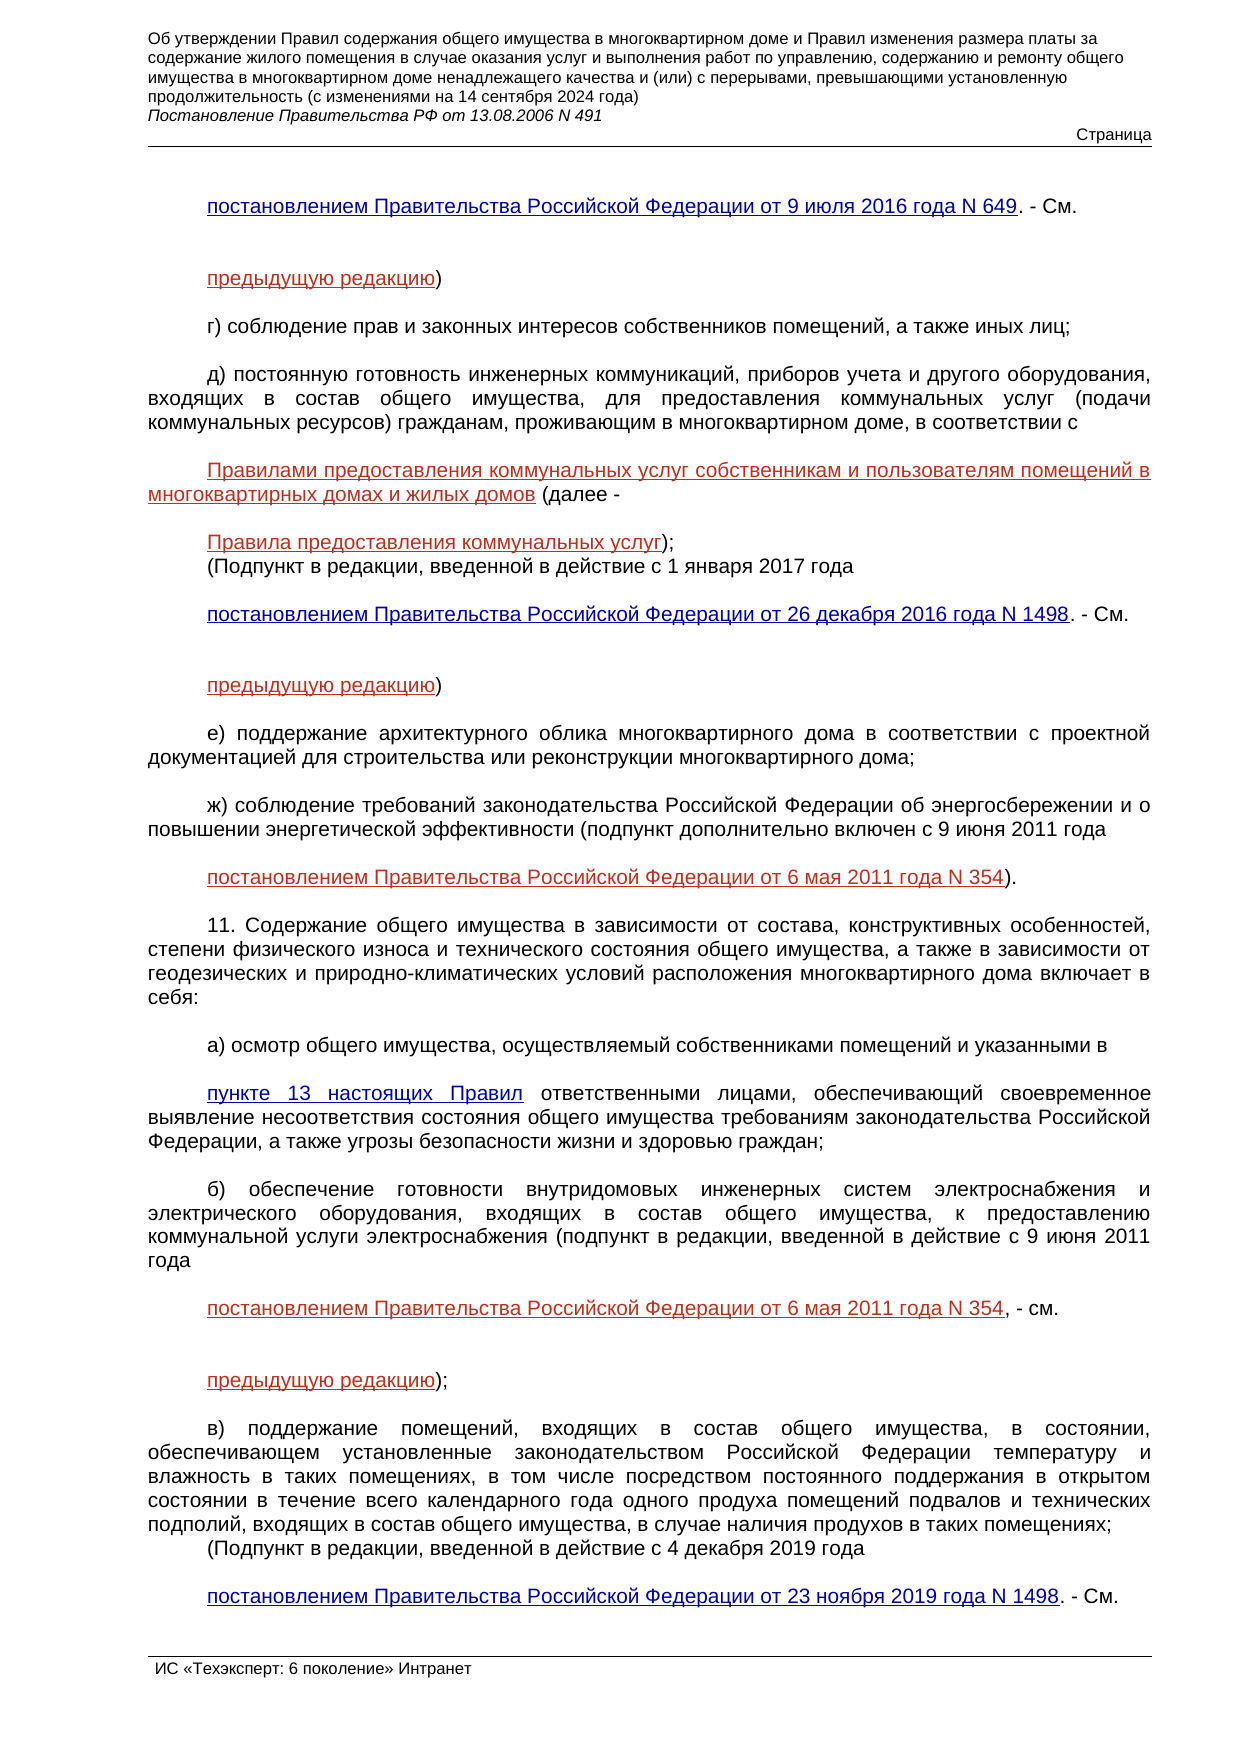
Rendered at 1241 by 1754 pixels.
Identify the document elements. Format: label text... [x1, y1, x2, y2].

text д) постоянную готовность инженерных коммуникаций, приборов учета и другого оборудования, входящих в состав общего имущества, для предоставления коммунальных услуг (подачи коммунальных ресурсов) гражданам, проживающим в многоквартирном доме, в соответствии с [148, 362, 1152, 434]
text постановлением Правительства Российской Федерации от 23 ноября 2019 года N 1498. - См. [148, 1584, 1152, 1608]
text е) поддержание архитектурного облика многоквартирного дома в соответствии с проектной документацией для строительства или реконструкции многоквартирного дома; [148, 721, 1152, 769]
text постановлением Правительства Российской Федерации от 26 декабря 2016 года N 1498. - См. [148, 601, 1152, 625]
text (Подпункт в редакции, введенной в действие с 4 декабря 2019 года [148, 1536, 1152, 1560]
text постановлением Правительства Российской Федерации от 6 мая 2011 года N 354, - см. [148, 1296, 1152, 1320]
text предыдущую редакцию) [148, 673, 1152, 697]
text в) поддержание помещений, входящих в состав общего имущества, в состоянии, обеспечивающем установленные законодательством Российской Федерации температуру и влажность в таких помещениях, в том числе посредством постоянного поддержания в открытом состоянии в течение всего календарного года одного продуха помещений подвалов и технических подполий, входящих в состав общего имущества, в случае наличия продухов в таких помещениях; [148, 1416, 1152, 1536]
text Правила предоставления коммунальных услуг); [148, 529, 1152, 553]
text постановлением Правительства Российской Федерации от 6 мая 2011 года N 354). [148, 865, 1152, 889]
text постановлением Правительства Российской Федерации от 9 июля 2016 года N 649. - См. [148, 194, 1152, 218]
text б) обеспечение готовности внутридомовых инженерных систем электроснабжения и электрического оборудования, входящих в состав общего имущества, к предоставлению коммунальной услуги электроснабжения (подпункт в редакции, введенной в действие с 9 июня 2011 года [148, 1176, 1152, 1272]
text 11. Содержание общего имущества в зависимости от состава, конструктивных особенностей, степени физического износа и технического состояния общего имущества, а также в зависимости от геодезических и природно-климатических условий расположения многоквартирного дома включает в себя: [148, 913, 1152, 1009]
text (Подпункт в редакции, введенной в действие с 1 января 2017 года [148, 553, 1152, 577]
text пункте 13 настоящих Правил ответственными лицами, обеспечивающий своевременное выявление несоответствия состояния общего имущества требованиям законодательства Российской Федерации, а также угрозы безопасности жизни и здоровью граждан; [148, 1081, 1152, 1152]
text Правилами предоставления коммунальных услуг собственникам и пользователям помещений в многоквартирных домах и жилых домов (далее - [148, 458, 1152, 506]
text а) осмотр общего имущества, осуществляемый собственниками помещений и указанными в [148, 1033, 1152, 1057]
text предыдущую редакцию); [148, 1368, 1152, 1392]
text предыдущую редакцию) [148, 266, 1152, 290]
text г) соблюдение прав и законных интересов собственников помещений, а также иных лиц; [148, 314, 1152, 338]
text ж) соблюдение требований законодательства Российской Федерации об энергосбережении и о повышении энергетической эффективности (подпункт дополнительно включен с 9 июня 2011 года [148, 793, 1152, 841]
